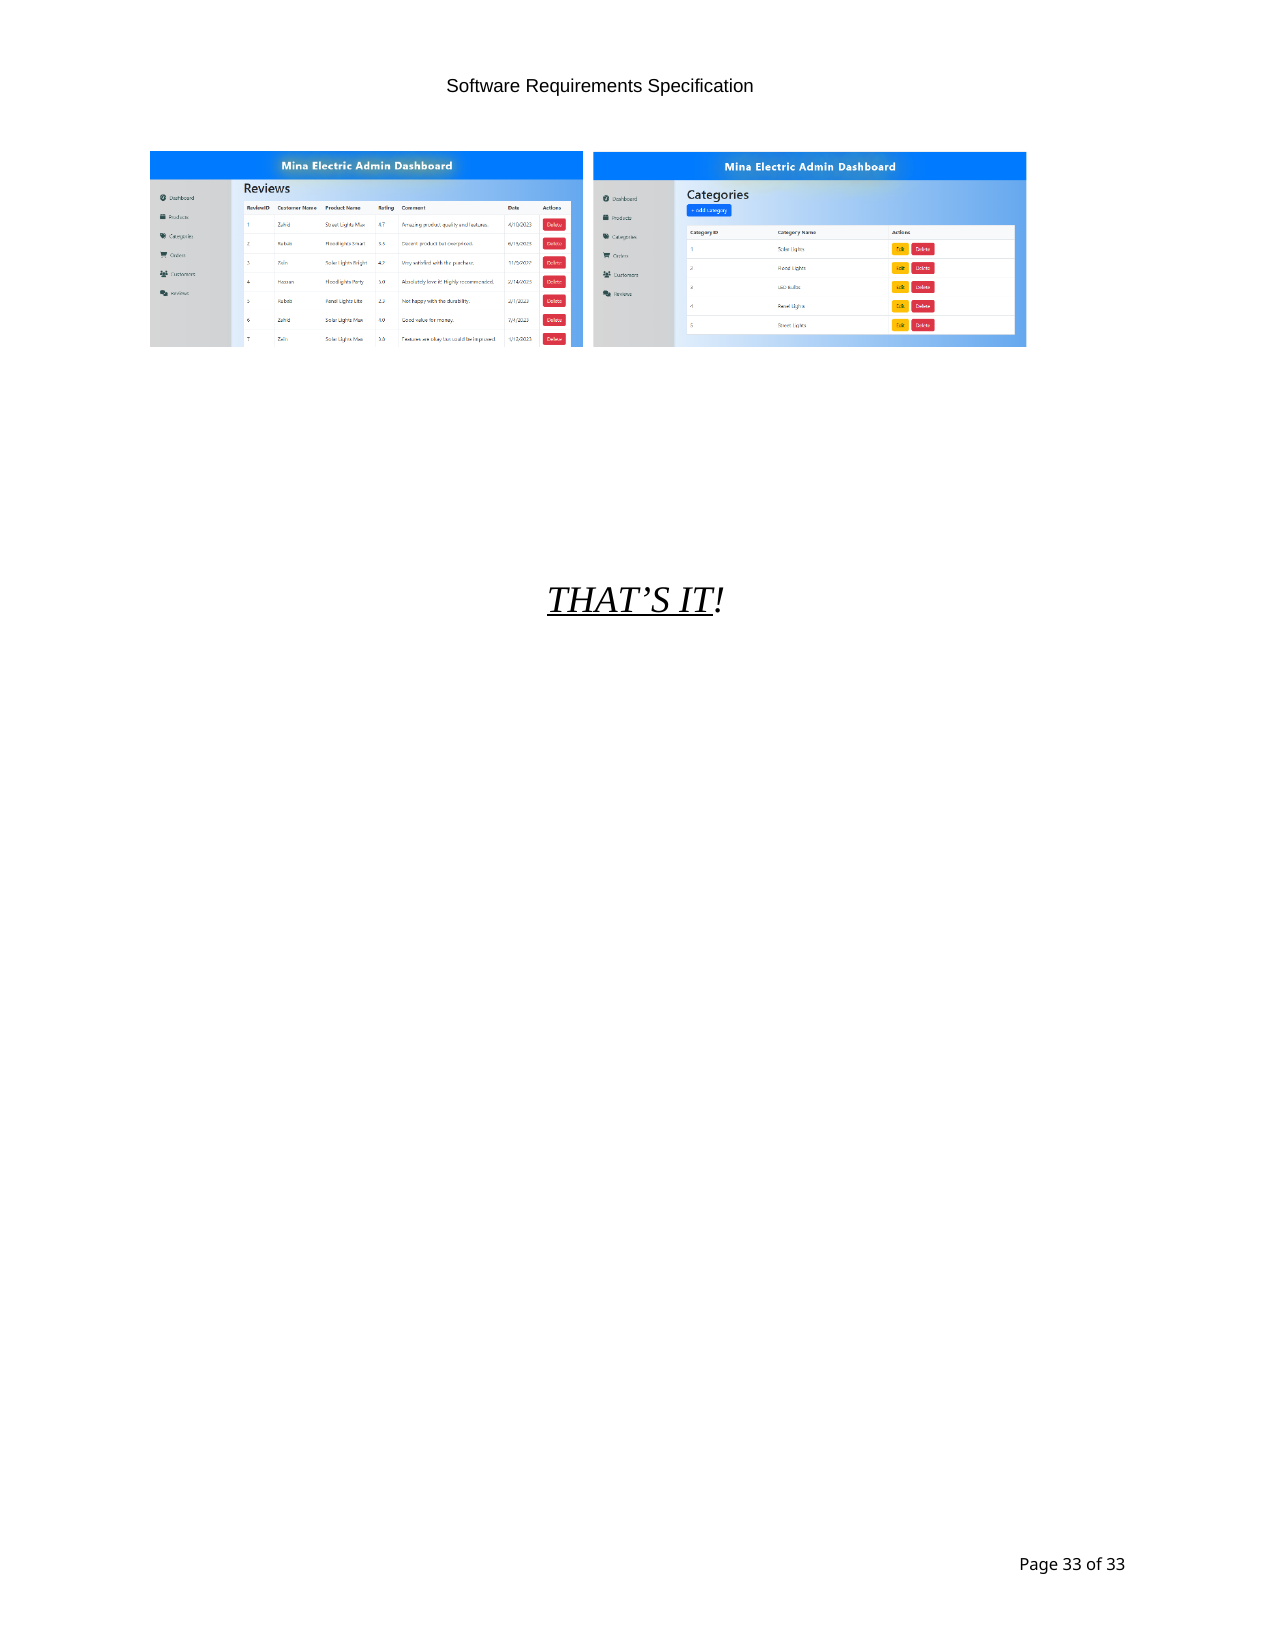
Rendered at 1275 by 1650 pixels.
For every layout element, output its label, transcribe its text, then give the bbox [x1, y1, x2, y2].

text THAT’S IT! [150, 577, 1125, 620]
picture [150, 151, 583, 347]
picture [593, 151, 1027, 347]
